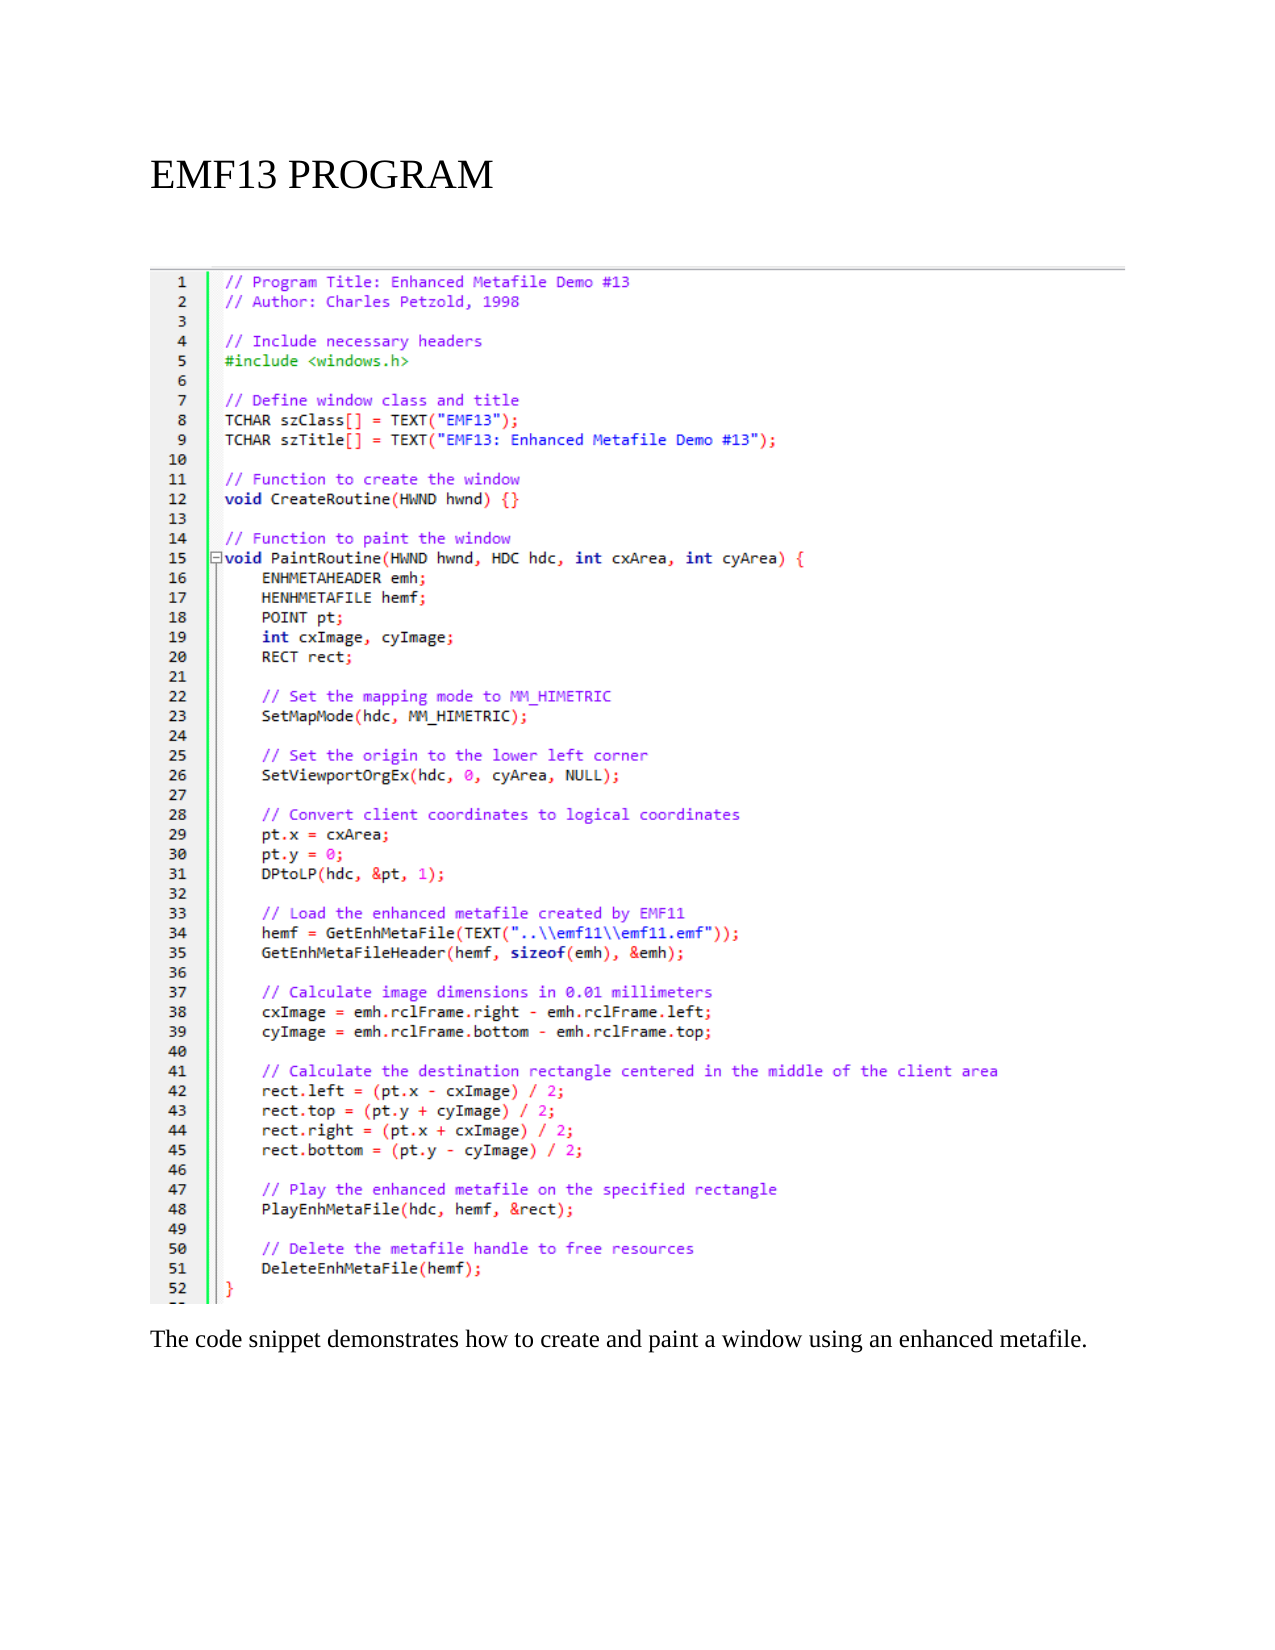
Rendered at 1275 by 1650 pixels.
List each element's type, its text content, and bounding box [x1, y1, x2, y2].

text EMF13 PROGRAM [150, 150, 1125, 198]
picture [150, 266, 1125, 1304]
text The code snippet demonstrates how to create and paint a window using an enhanced metafile. [150, 1324, 1125, 1353]
